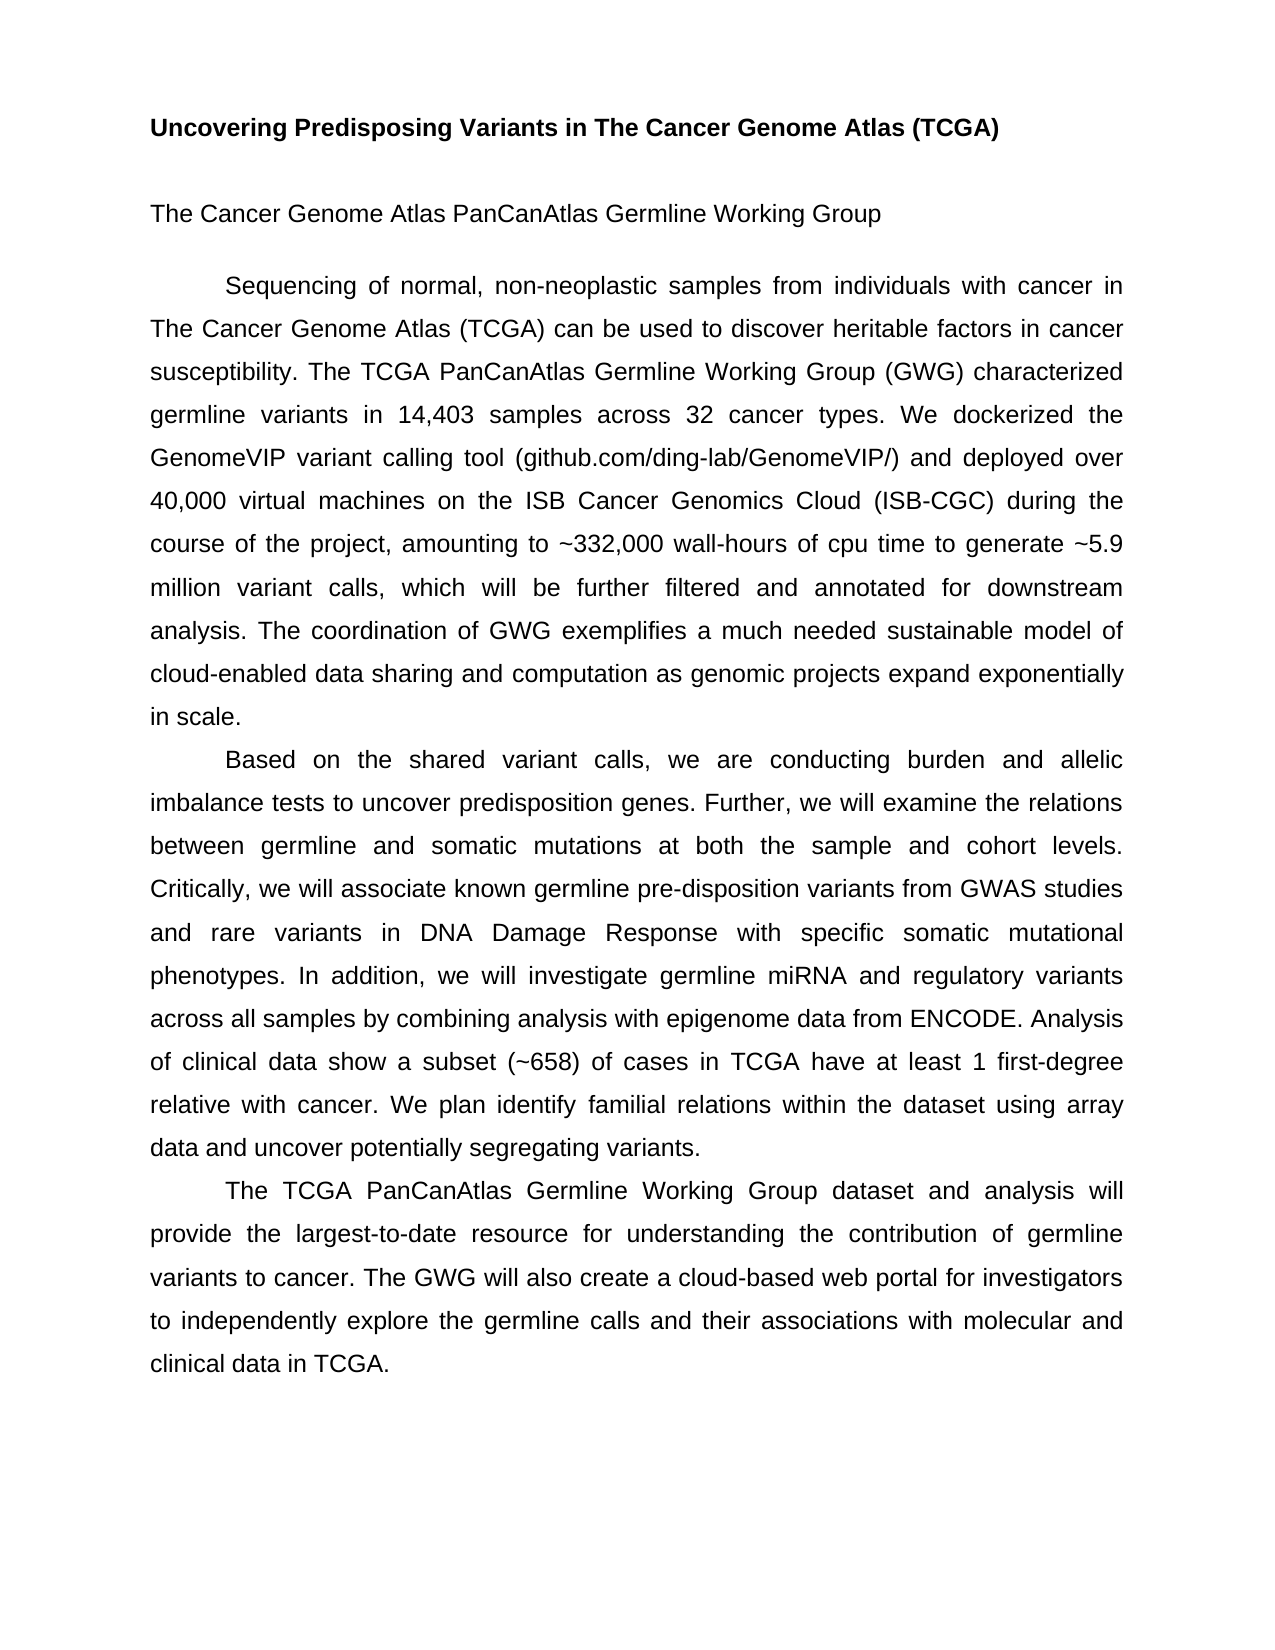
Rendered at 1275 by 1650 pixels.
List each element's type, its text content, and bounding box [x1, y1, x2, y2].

text The TCGA PanCanAtlas Germline Working Group dataset and analysis will provide the largest-to-date resource for understanding the contribution of germline variants to cancer. The GWG will also create a cloud-based web portal for investigators to independently explore the germline calls and their associations with molecular and clinical data in TCGA. [150, 1176, 1125, 1377]
text Uncovering Predisposing Variants in The Cancer Genome Atlas (TCGA) [150, 112, 1125, 141]
text Based on the shared variant calls, we are conducting burden and allelic imbalance tests to uncover predisposition genes. Further, we will examine the relations between germline and somatic mutations at both the sample and cohort levels. Critically, we will associate known germline pre-disposition variants from GWAS studies and rare variants in DNA Damage Response with specific somatic mutational phenotypes. In addition, we will investigate germline miRNA and regulatory variants across all samples by combining analysis with epigenome data from ENCODE. Analysis of clinical data show a subset (~658) of cases in TCGA have at least 1 first-degree relative with cancer. We plan identify familial relations within the dataset using array data and uncover potentially segregating variants. [150, 745, 1125, 1162]
text Sequencing of normal, non-neoplastic samples from individuals with cancer in The Cancer Genome Atlas (TCGA) can be used to discover heritable factors in cancer susceptibility. The TCGA PanCanAtlas Germline Working Group (GWG) characterized germline variants in 14,403 samples across 32 cancer types. We dockerized the GenomeVIP variant calling tool (github.com/ding-lab/GenomeVIP/) and deployed over 40,000 virtual machines on the ISB Cancer Genomics Cloud (ISB-CGC) during the course of the project, amounting to ~332,000 wall-hours of cpu time to generate ~5.9 million variant calls, which will be further filtered and annotated for downstream analysis. The coordination of GWG exemplifies a much needed sustainable model of cloud-enabled data sharing and computation as genomic projects expand exponentially in scale. [150, 271, 1125, 731]
text The Cancer Genome Atlas PanCanAtlas Germline Working Group [150, 199, 1125, 227]
